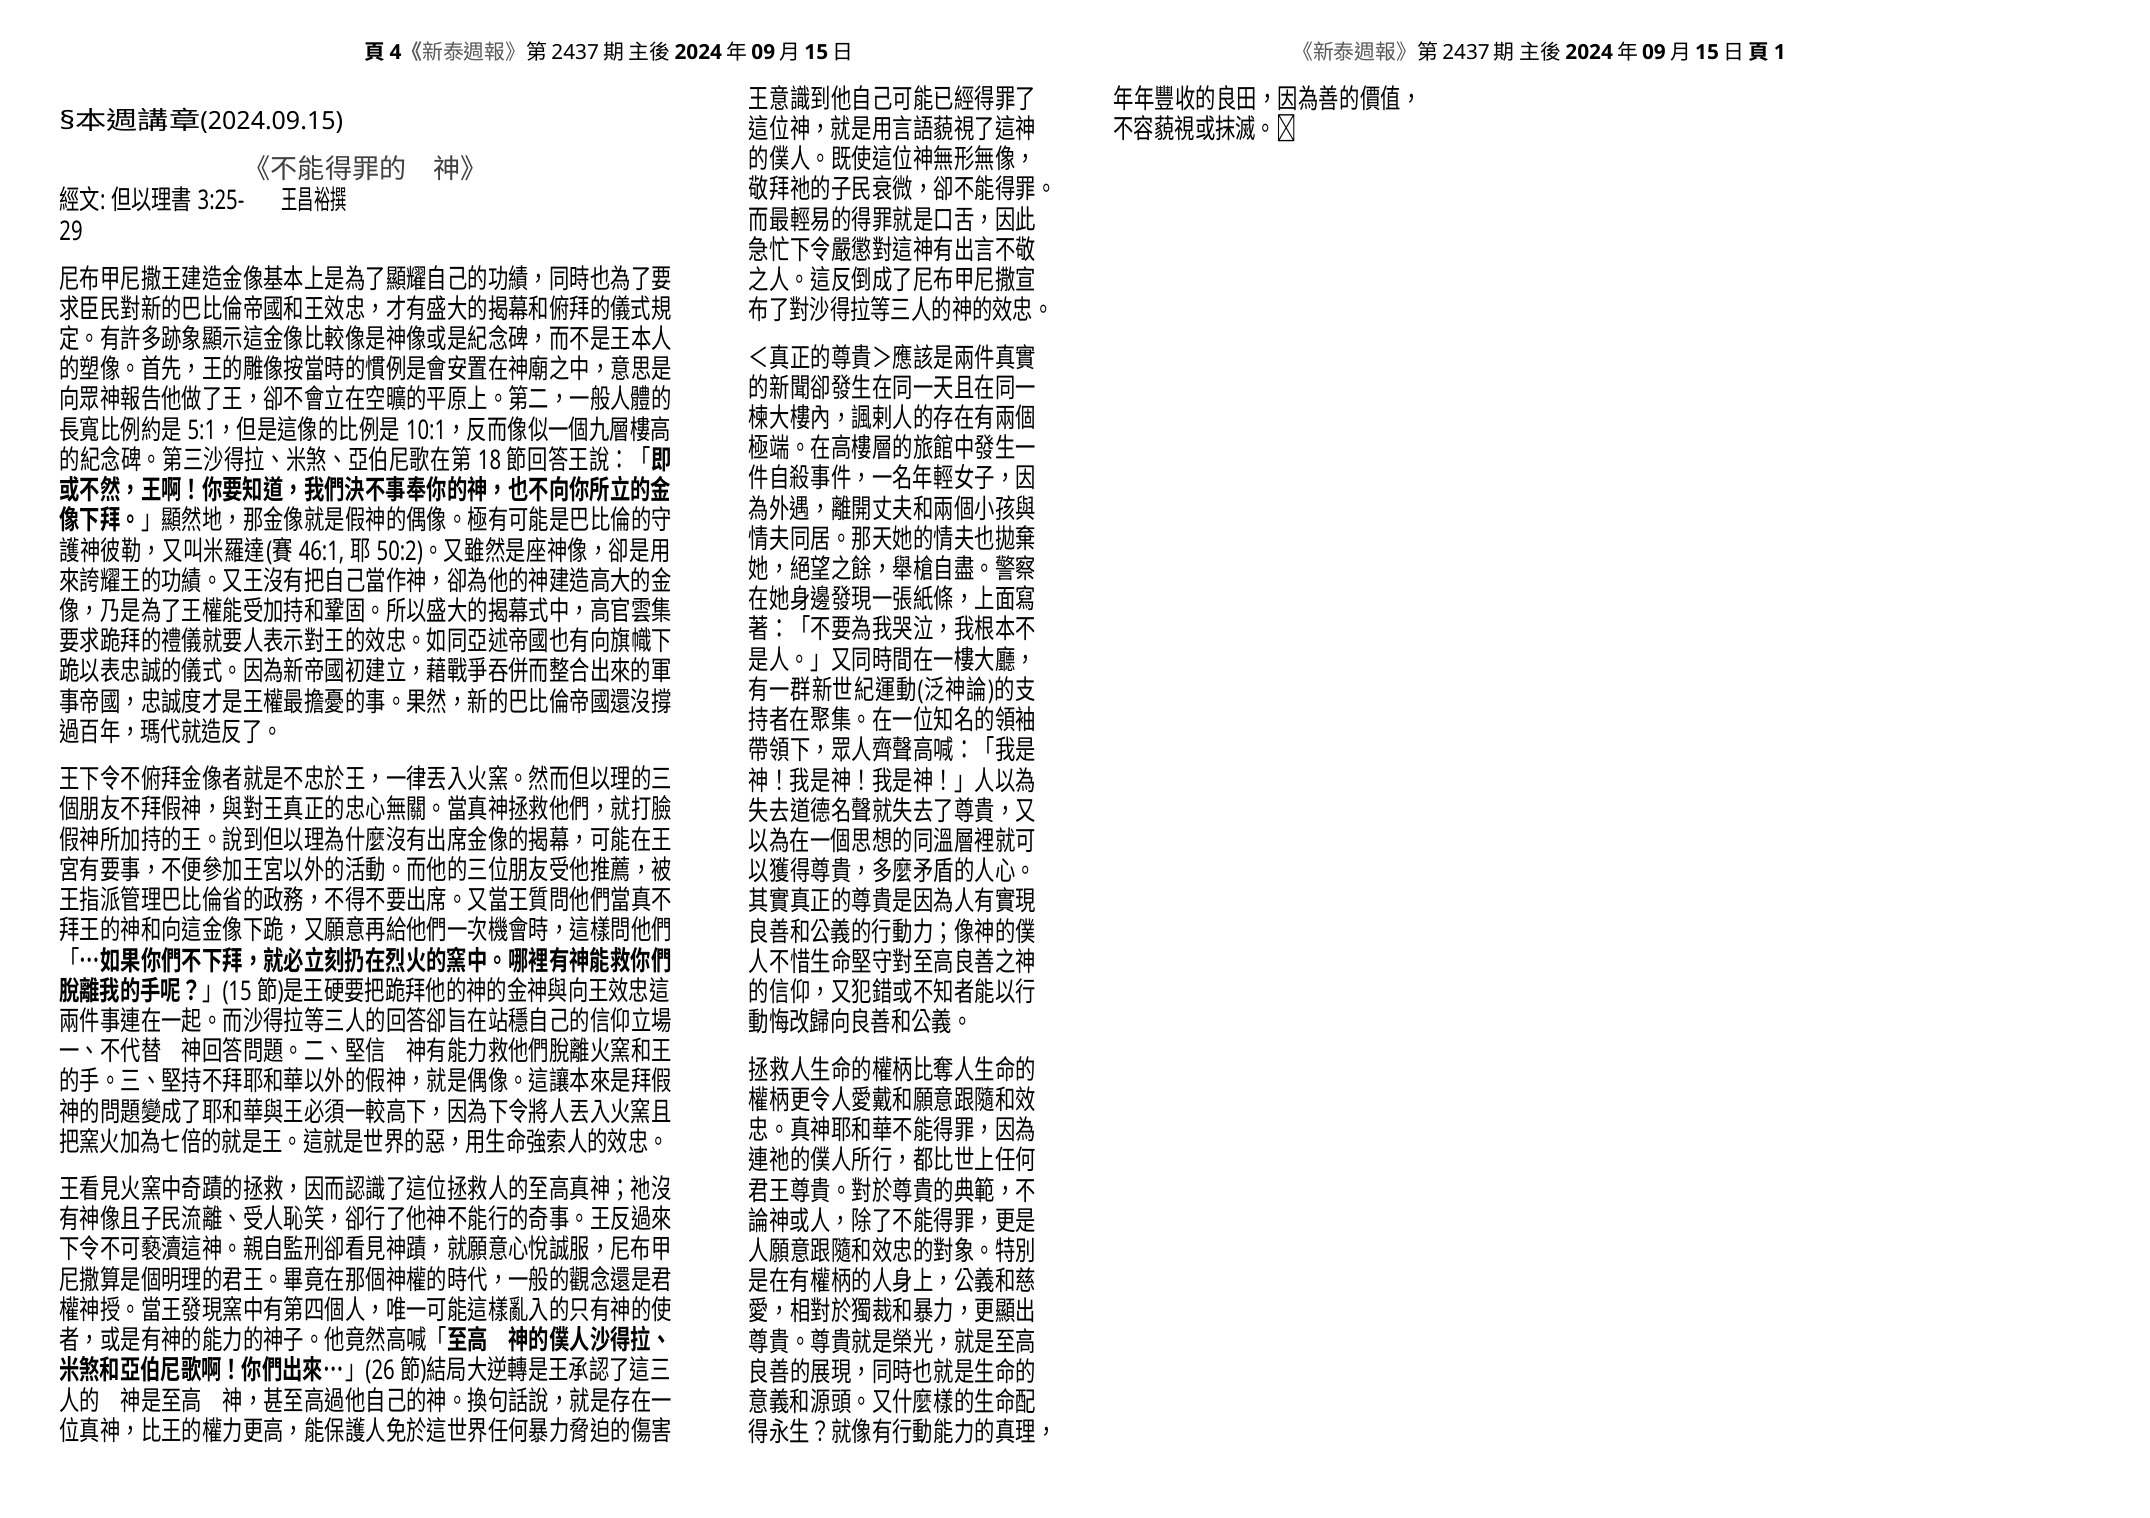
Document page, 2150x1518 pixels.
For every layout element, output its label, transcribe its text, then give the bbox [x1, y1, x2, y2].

text 王看見火窯中奇蹟的拯救，因而認識了這位拯救人的至高真神；祂沒有神像且子民流離、受人恥笑，卻行了他神不能行的奇事。王反過來下令不可褻瀆這神。親自監刑卻看見神蹟，就願意心悅誠服，尼布甲尼撒算是個明理的君王。畢竟在那個神權的時代，一般的觀念還是君權神授。當王發現窯中有第四個人，唯一可能這樣亂入的只有神的使者，或是有神的能力的神子。他竟然高喊「至高 神的僕人沙得拉、米煞和亞伯尼歌啊！你們出來…」(26節)結局大逆轉是王承認了這三人的 神是至高 神，甚至高過他自己的神。換句話說，就是存在一位真神，比王的權力更高，能保護人免於這世界任何暴力脅迫的傷害。王意識到他自己可能已經得罪了這位神，就是用言語藐視了這神的僕人。既使這位神無形無像，敬拜祂的子民衰微，卻不能得罪。而最輕易的得罪就是口舌，因此急忙下令嚴懲對這神有出言不敬之人。這反倒成了尼布甲尼撒宣布了對沙得拉等三人的神的效忠。 [59, 1174, 671, 1446]
text 《不能得罪的 神》 [59, 153, 671, 184]
text 王下令不俯拜金像者就是不忠於王，一律丟入火窯。然而但以理的三個朋友不拜假神，與對王真正的忠心無關。當真神拯救他們，就打臉假神所加持的王。說到但以理為什麼沒有出席金像的揭幕，可能在王宮有要事，不便參加王宮以外的活動。而他的三位朋友受他推薦，被王指派管理巴比倫省的政務，不得不要出席。又當王質問他們當真不拜王的神和向這金像下跪，又願意再給他們一次機會時，這樣問他們：「…如果你們不下拜，就必立刻扔在烈火的窯中。哪裡有神能救你們脫離我的手呢？」(15節)是王硬要把跪拜他的神的金神與向王效忠這兩件事連在一起。而沙得拉等三人的回答卻旨在站穩自己的信仰立場：一、不代替 神回答問題。二、堅信 神有能力救他們脫離火窯和王的手。三、堅持不拜耶和華以外的假神，就是偶像。這讓本來是拜假神的問題變成了耶和華與王必須一較高下，因為下令將人丟入火窯且把窯火加為七倍的就是王。這就是世界的惡，用生命強索人的效忠。 [59, 764, 671, 1157]
text 拯救人生命的權柄比奪人生命的權柄更令人愛戴和願意跟隨和效忠。真神耶和華不能得罪，因為連祂的僕人所行，都比世上任何君王尊貴。對於尊貴的典範，不論神或人，除了不能得罪，更是人願意跟隨和效忠的對象。特別是在有權柄的人身上，公義和慈愛，相對於獨裁和暴力，更顯出尊貴。尊貴就是榮光，就是至高良善的展現，同時也就是生命的意義和源頭。又什麼樣的生命配得永生？就像有行動能力的真理，年年豐收的良田，因為善的價值，不容藐視或抹滅。 [749, 1055, 1036, 1448]
text 王看見火窯中奇蹟的拯救，因而認識了這位拯救人的至高真神；祂沒有神像且子民流離、受人恥笑，卻行了他神不能行的奇事。王反過來下令不可褻瀆這神。親自監刑卻看見神蹟，就願意心悅誠服，尼布甲尼撒算是個明理的君王。畢竟在那個神權的時代，一般的觀念還是君權神授。當王發現窯中有第四個人，唯一可能這樣亂入的只有神的使者，或是有神的能力的神子。他竟然高喊「至高 神的僕人沙得拉、米煞和亞伯尼歌啊！你們出來…」(26節)結局大逆轉是王承認了這三人的 神是至高 神，甚至高過他自己的神。換句話說，就是存在一位真神，比王的權力更高，能保護人免於這世界任何暴力脅迫的傷害。王意識到他自己可能已經得罪了這位神，就是用言語藐視了這神的僕人。既使這位神無形無像，敬拜祂的子民衰微，卻不能得罪。而最輕易的得罪就是口舌，因此急忙下令嚴懲對這神有出言不敬之人。這反倒成了尼布甲尼撒宣布了對沙得拉等三人的神的效忠。 [749, 84, 1036, 326]
text 尼布甲尼撒王建造金像基本上是為了顯耀自己的功績，同時也為了要求臣民對新的巴比倫帝國和王效忠，才有盛大的揭幕和俯拜的儀式規定。有許多跡象顯示這金像比較像是神像或是紀念碑，而不是王本人的塑像。首先，王的雕像按當時的慣例是會安置在神廟之中，意思是向眾神報告他做了王，卻不會立在空曠的平原上。第二，一般人體的長寬比例約是5:1，但是這像的比例是10:1，反而像似一個九層樓高的紀念碑。第三沙得拉、米煞、亞伯尼歌在第18節回答王說：「即或不然，王啊！你要知道，我們決不事奉你的神，也不向你所立的金像下拜。」顯然地，那金像就是假神的偶像。極有可能是巴比倫的守護神彼勒，又叫米羅達(賽46:1, 耶50:2)。又雖然是座神像，卻是用來誇耀王的功績。又王沒有把自己當作神，卻為他的神建造高大的金像，乃是為了王權能受加持和鞏固。所以盛大的揭幕式中，高官雲集，要求跪拜的禮儀就要人表示對王的效忠。如同亞述帝國也有向旗幟下跪以表忠誠的儀式。因為新帝國初建立，藉戰爭吞併而整合出來的軍事帝國，忠誠度才是王權最擔憂的事。果然，新的巴比倫帝國還沒撐過百年，瑪代就造反了。 [59, 264, 671, 747]
table_header 經文: 但以理書3:25-29 [59, 184, 267, 264]
text ＜真正的尊貴＞應該是兩件真實的新聞卻發生在同一天且在同一楝大樓內，諷剌人的存在有兩個極端。在高樓層的旅館中發生一件自殺事件，一名年輕女子，因為外遇，離開丈夫和兩個小孩與情夫同居。那天她的情夫也拋棄她，絕望之餘，舉槍自盡。警察在她身邊發現一張紙條，上面寫著：「不要為我哭泣，我根本不是人。」又同時間在一樓大廳，有一群新世紀運動(泛神論)的支持者在聚集。在一位知名的領袖帶領下，眾人齊聲高喊：「我是神！我是神！我是神！」人以為失去道德名聲就失去了尊貴，又以為在一個思想的同溫層裡就可以獲得尊貴，多麼矛盾的人心。其實真正的尊貴是因為人有實現良善和公義的行動力；像神的僕人不惜生命堅守對至高良善之神的信仰，又犯錯或不知者能以行動悔改歸向良善和公義。 [749, 343, 1036, 1038]
table_header 王昌裕撰 [267, 184, 346, 264]
